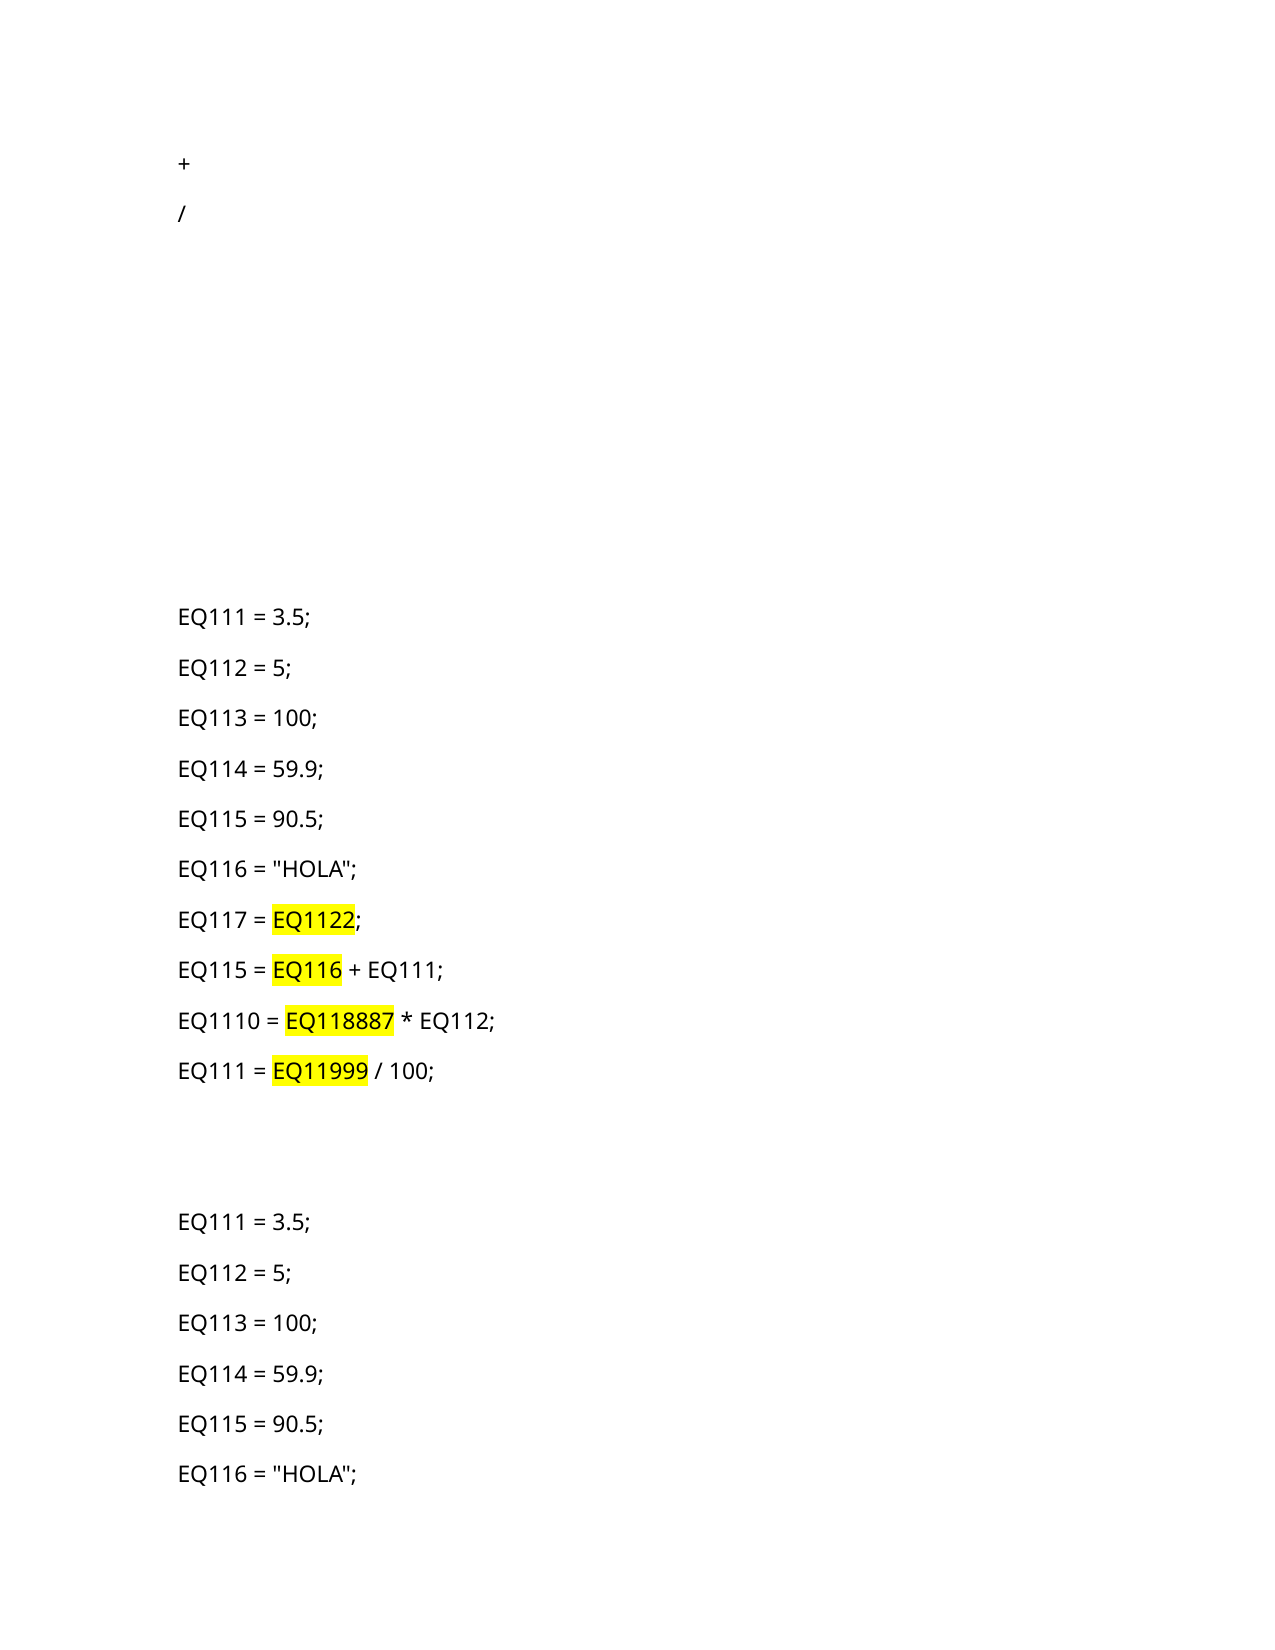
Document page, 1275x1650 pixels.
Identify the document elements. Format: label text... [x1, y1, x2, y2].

text EQ111 = 3.5; [177, 601, 1098, 633]
text EQ115 = 90.5; [177, 803, 1098, 834]
text EQ117 = EQ1122; [355, 904, 1098, 935]
text EQ114 = 59.9; [177, 1358, 1098, 1389]
text EQ116 = "HOLA"; [177, 853, 1098, 885]
text / [177, 198, 1098, 229]
text EQ111 = 3.5; [177, 1206, 1098, 1238]
text EQ115 = 90.5; [177, 1408, 1098, 1439]
text EQ116 = "HOLA"; [177, 1458, 1098, 1490]
text EQ1110 = EQ118887 * EQ112; [177, 1005, 285, 1036]
text EQ111 = EQ11999 / 100; [177, 1055, 272, 1086]
text EQ1110 = EQ118887 * EQ112; [394, 1005, 1098, 1036]
text EQ112 = 5; [177, 652, 1098, 683]
text EQ113 = 100; [177, 702, 1098, 733]
text EQ112 = 5; [177, 1257, 1098, 1288]
text EQ113 = 100; [177, 1307, 1098, 1338]
text EQ114 = 59.9; [177, 753, 1098, 784]
text EQ115 = EQ116 + EQ111; [177, 954, 272, 986]
text EQ117 = EQ1122; [177, 904, 272, 935]
text + [177, 148, 1098, 179]
text EQ111 = EQ11999 / 100; [368, 1055, 1098, 1086]
text EQ115 = EQ116 + EQ111; [342, 954, 1098, 986]
